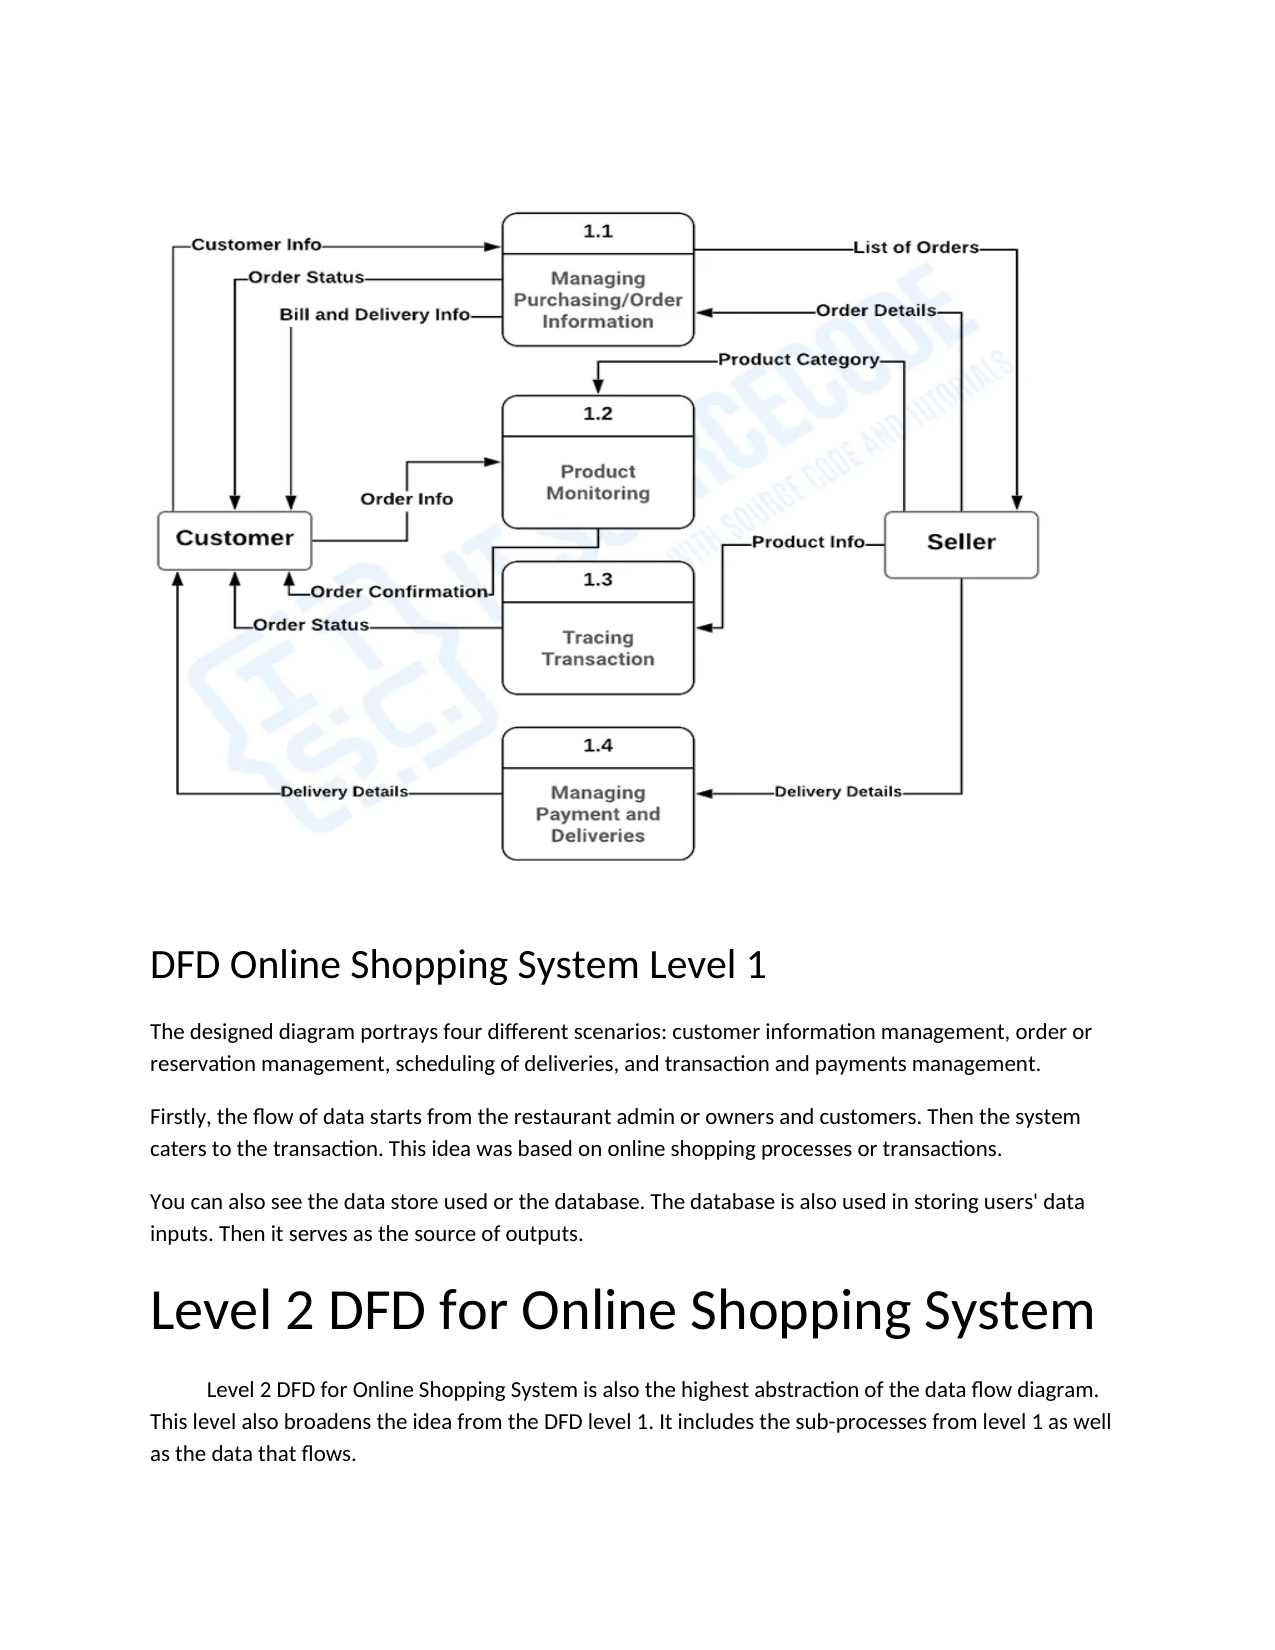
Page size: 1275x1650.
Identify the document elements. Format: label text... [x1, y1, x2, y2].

text Firstly, the flow of data starts from the restaurant admin or owners and customers. Then the system caters to the transaction. This idea was based on online shopping processes or transactions. [150, 1102, 1125, 1162]
text Level 2 DFD for Online Shopping System is also the highest abstraction of the data flow diagram. This level also broadens the idea from the DFD level 1. It includes the sub-processes from level 1 as well as the data that flows. [150, 1375, 1125, 1468]
text Level 2 DFD for Online Shopping System [150, 1272, 1125, 1344]
text You can also see the data store used or the database. The database is also used in storing users' data inputs. Then it serves as the source of outputs. [150, 1187, 1125, 1247]
text The designed diagram portrays four different scenarios: customer information management, order or reservation management, scheduling of deliveries, and transaction and payments management. [150, 1017, 1125, 1077]
picture [150, 150, 1050, 930]
